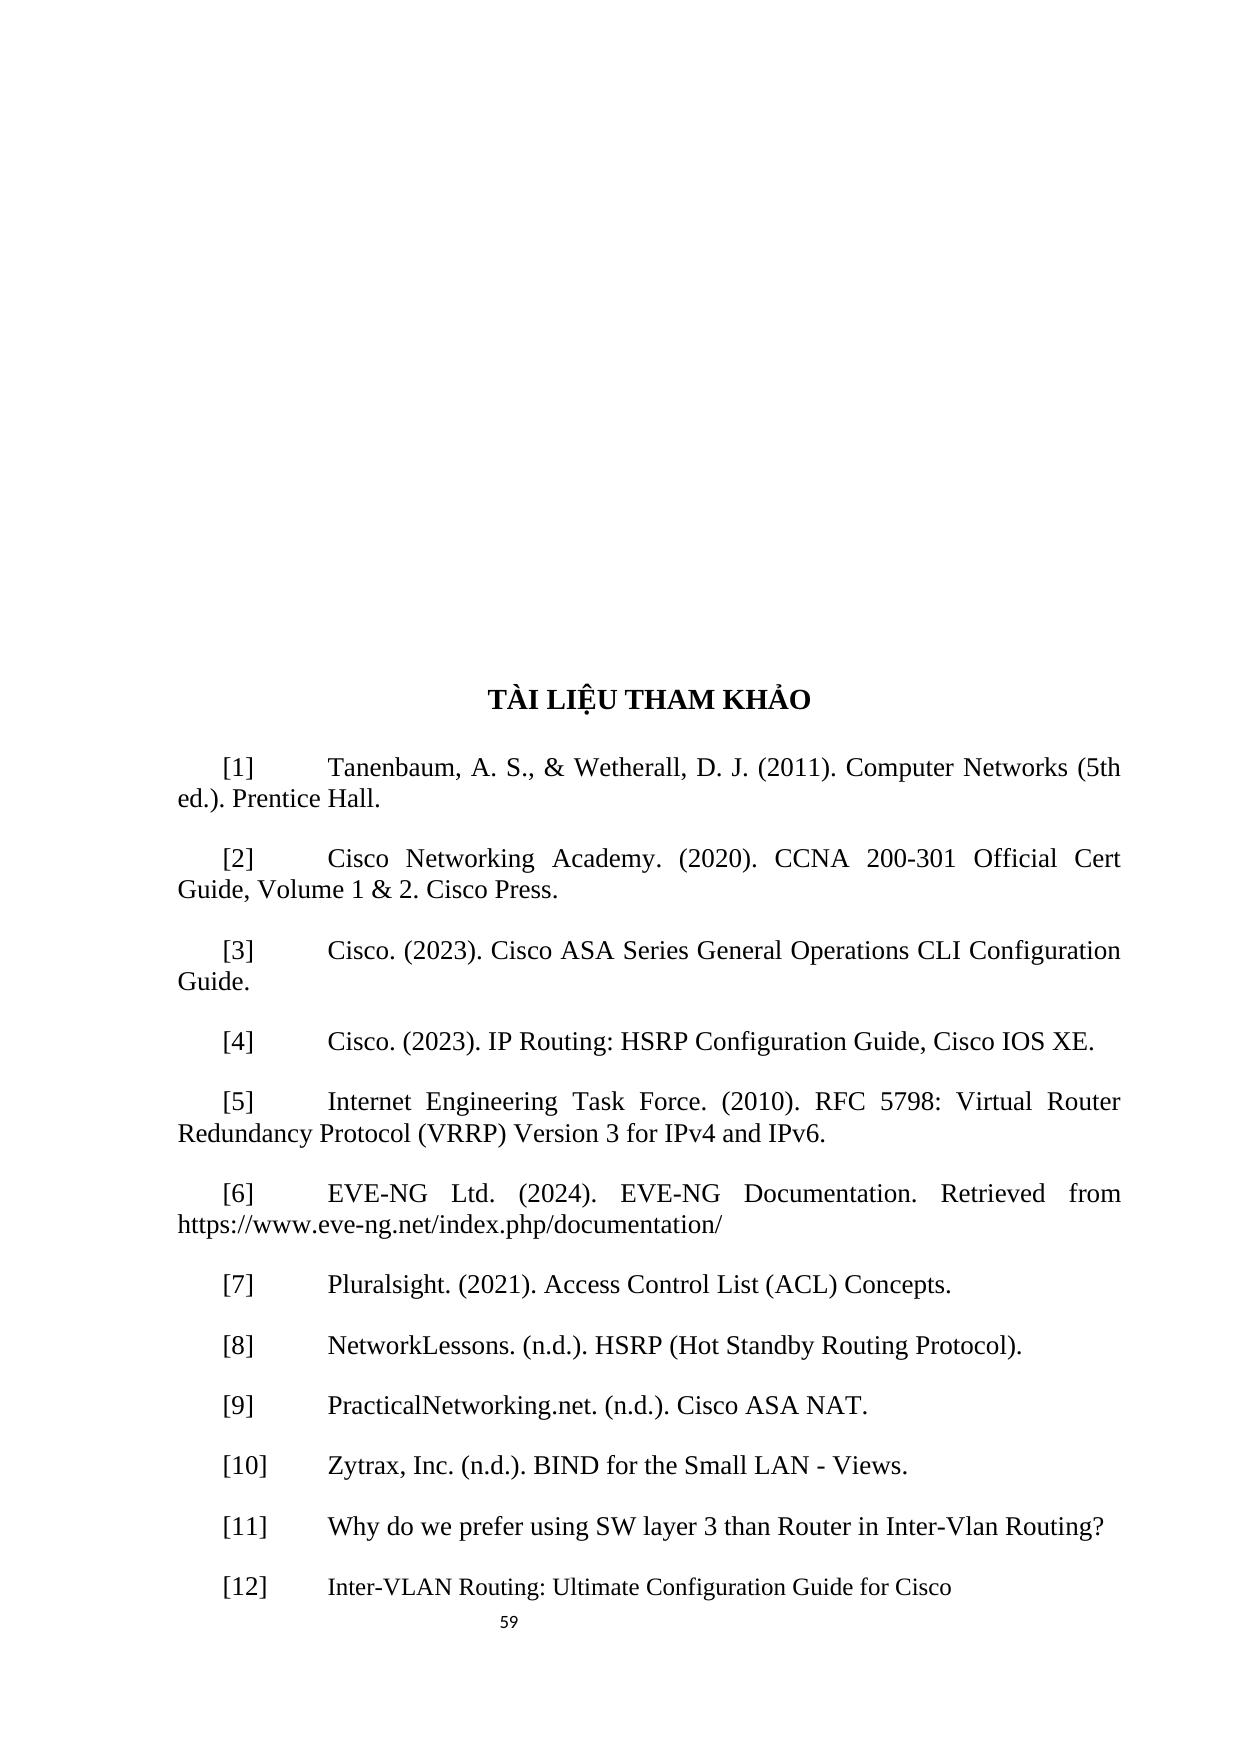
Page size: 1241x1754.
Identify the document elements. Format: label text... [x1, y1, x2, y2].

list Cisco. (2023). Cisco ASA Series General Operations CLI Configuration Guide. [177, 934, 1122, 996]
list Cisco Networking Academy. (2020). CCNA 200-301 Official Cert Guide, Volume 1 & 2. Cisco Press. [177, 842, 1122, 904]
list PracticalNetworking.net. (n.d.). Cisco ASA NAT. [177, 1389, 1122, 1420]
subtitle TÀI LIỆU THAM KHẢO [177, 682, 1122, 715]
list Pluralsight. (2021). Access Control List (ACL) Concepts. [177, 1268, 1122, 1299]
list Cisco. (2023). IP Routing: HSRP Configuration Guide, Cisco IOS XE. [177, 1025, 1122, 1056]
list Inter-VLAN Routing: Ultimate Configuration Guide for Cisco [177, 1570, 1122, 1601]
list Zytrax, Inc. (n.d.). BIND for the Small LAN - Views. [177, 1449, 1122, 1481]
list Internet Engineering Task Force. (2010). RFC 5798: Virtual Router Redundancy Protocol (VRRP) Version 3 for IPv4 and IPv6. [177, 1086, 1122, 1148]
list NetworkLessons. (n.d.). HSRP (Hot Standby Routing Protocol). [177, 1329, 1122, 1360]
list Tanenbaum, A. S., & Wetherall, D. J. (2011). Computer Networks (5th ed.). Prentice Hall. [177, 751, 1122, 813]
list Why do we prefer using SW layer 3 than Router in Inter-Vlan Routing? [177, 1510, 1122, 1541]
list EVE-NG Ltd. (2024). EVE-NG Documentation. Retrieved from https://www.eve-ng.net/index.php/documentation/ [177, 1177, 1122, 1239]
